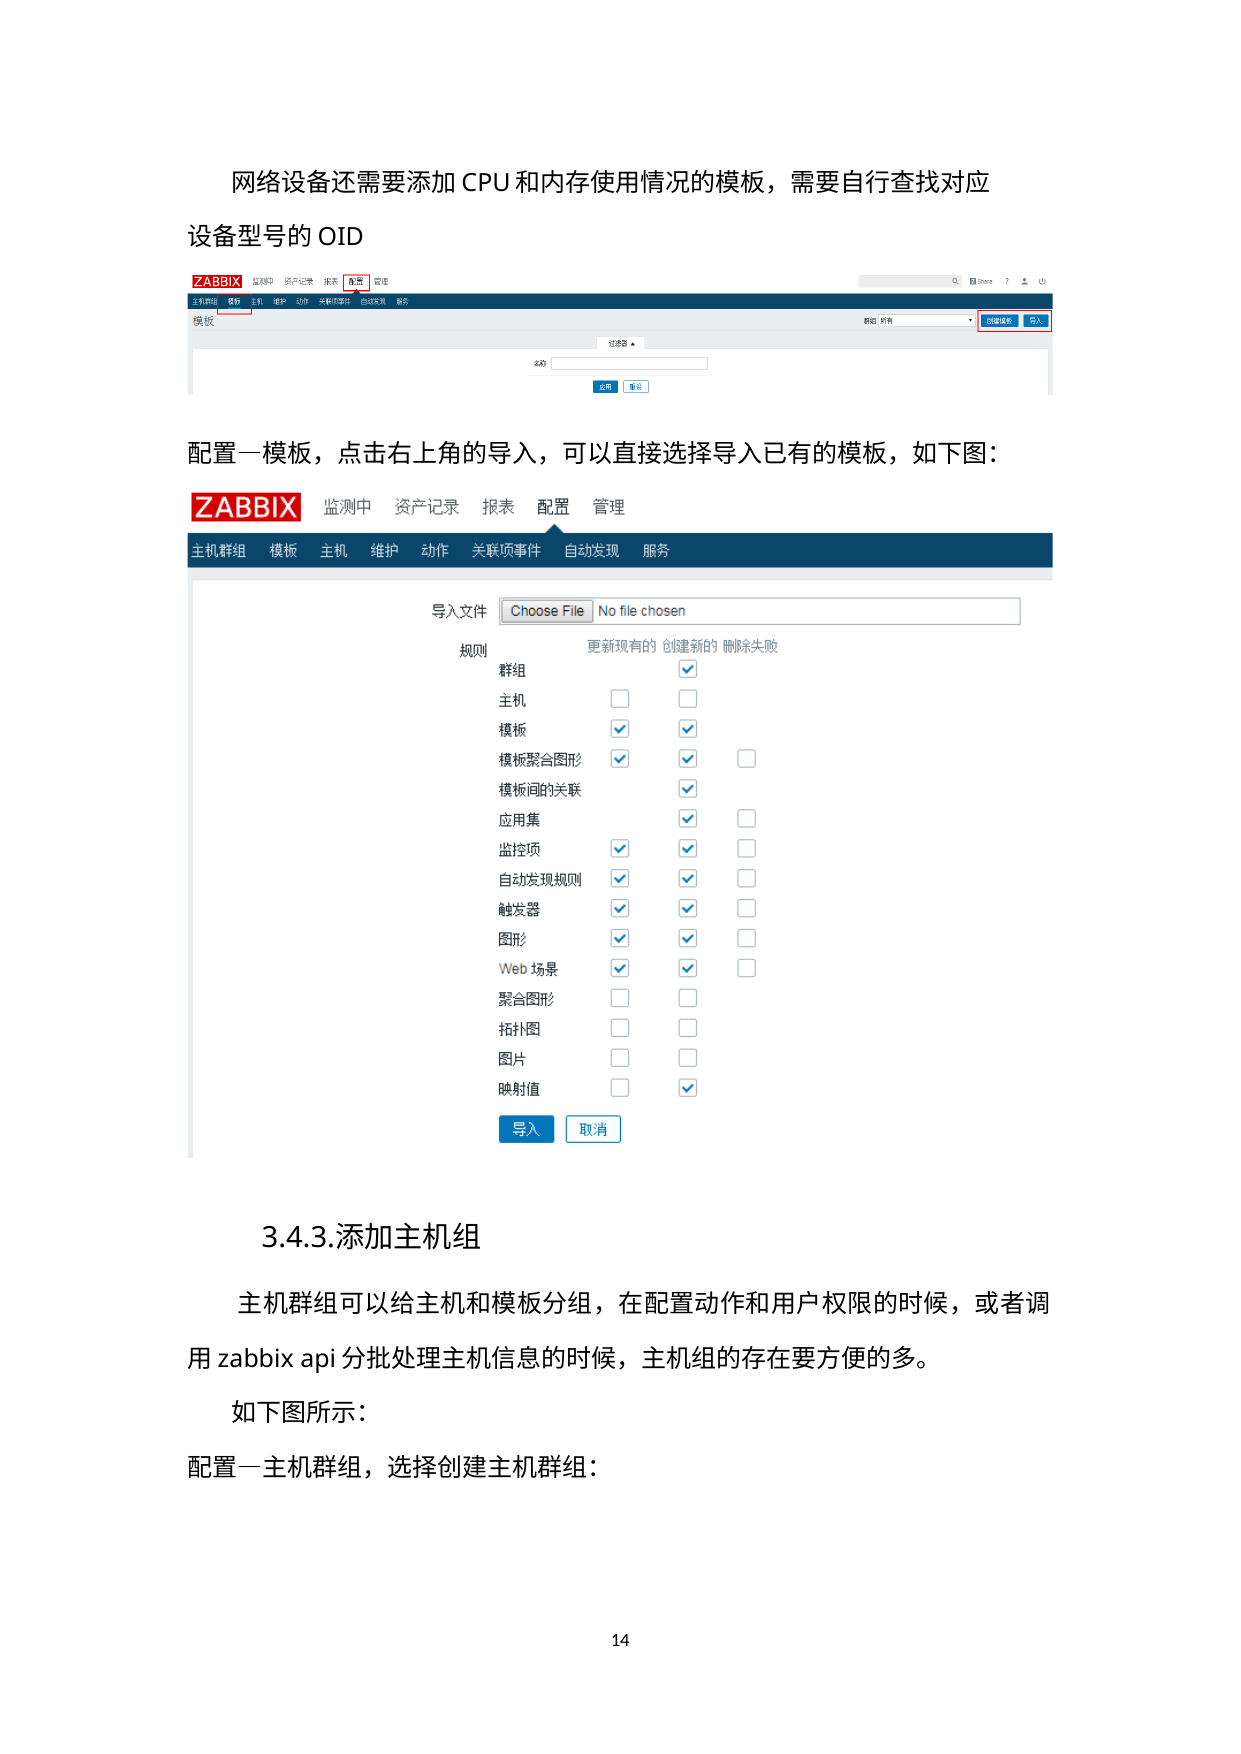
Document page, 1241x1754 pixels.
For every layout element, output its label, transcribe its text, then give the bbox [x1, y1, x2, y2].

text 如下图所示： [187, 1393, 1053, 1429]
text 配置—主机群组，选择创建主机群组： [187, 1447, 1053, 1483]
text 配置—模板，点击右上角的导入，可以直接选择导入已有的模板，如下图： [187, 433, 1053, 469]
text 主机群组可以给主机和模板分组，在配置动作和用户权限的时候，或者调用zabbix api分批处理主机信息的时候，主机组的存在要方便的多。 [187, 1284, 1053, 1374]
picture [187, 270, 1053, 395]
text 设备型号的OID [187, 216, 1053, 253]
picture [187, 487, 1053, 1158]
text 网络设备还需要添加CPU和内存使用情况的模板，需要自行查找对应 [187, 162, 1053, 198]
subtitle 添加主机组 [261, 1203, 1053, 1268]
